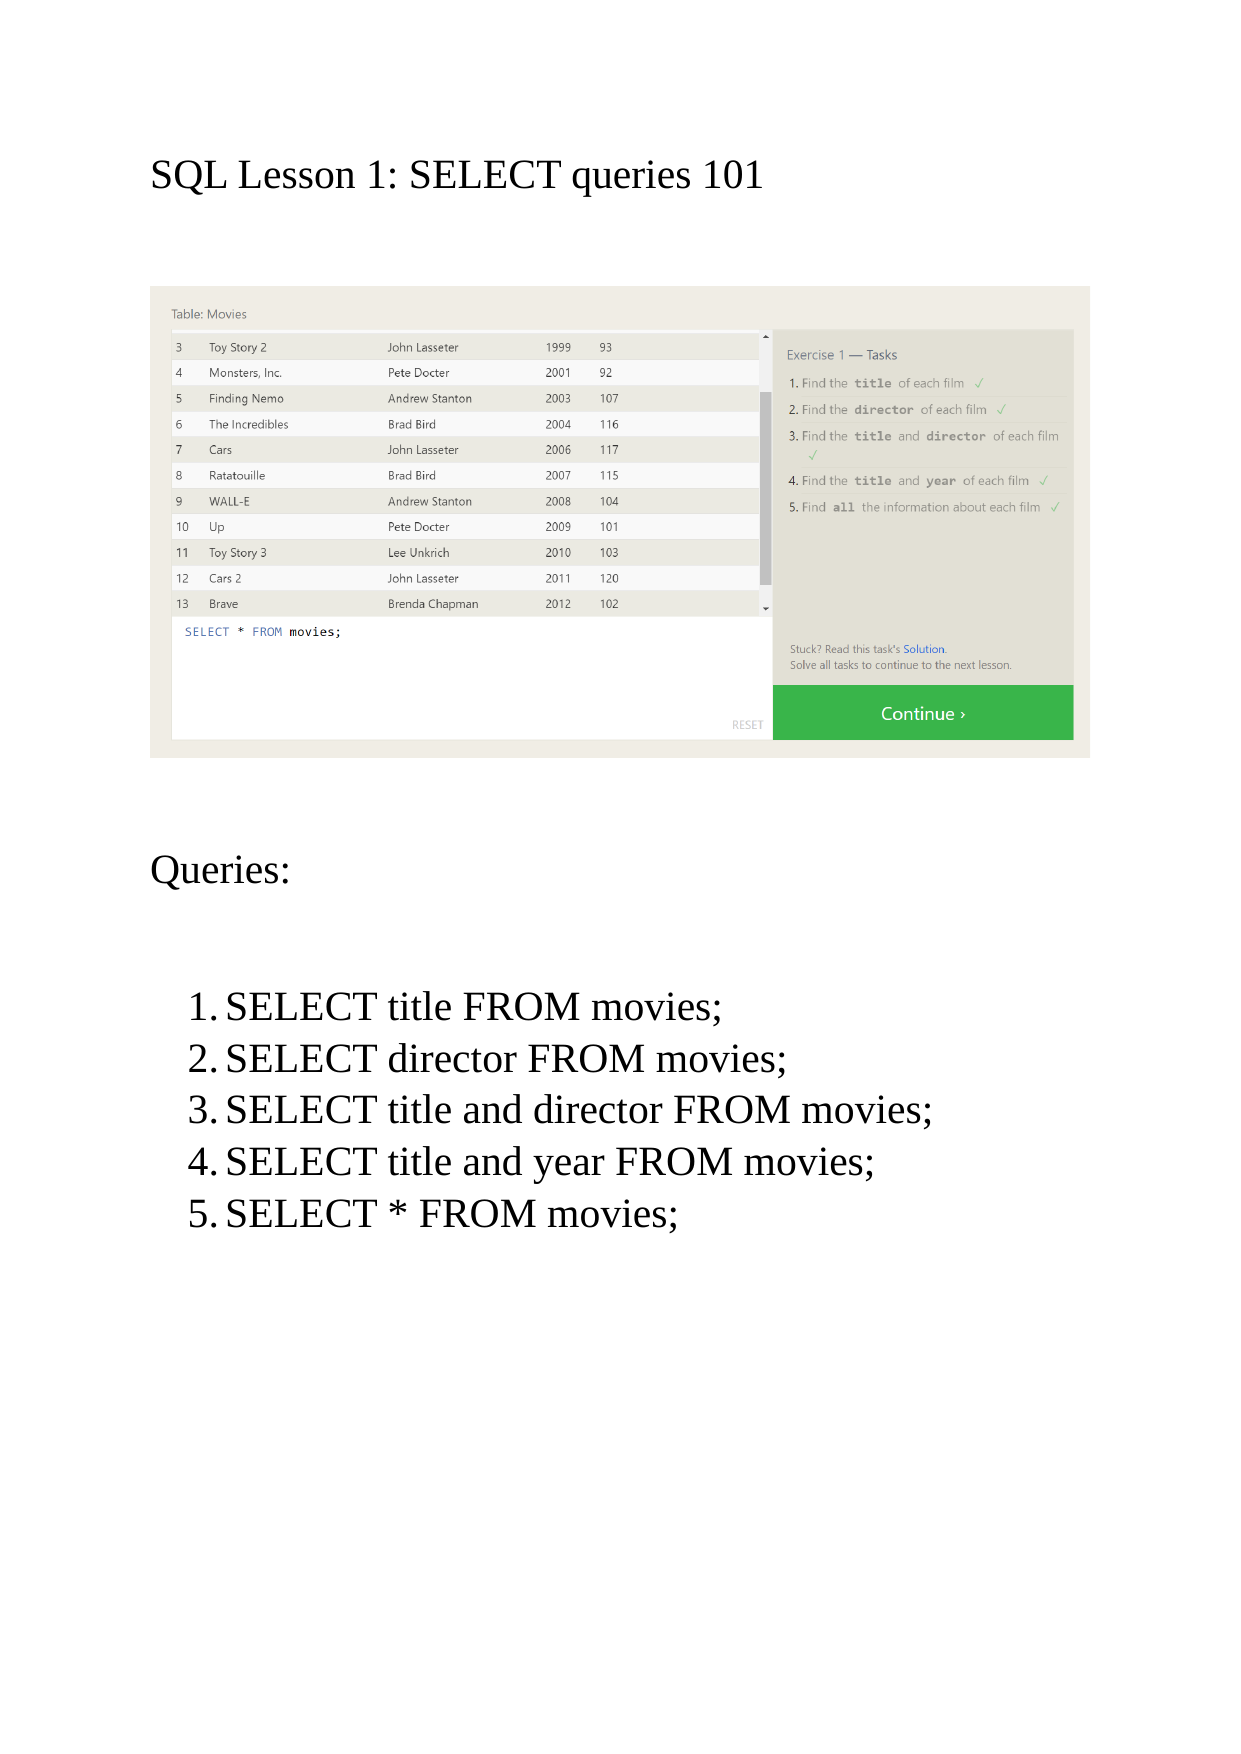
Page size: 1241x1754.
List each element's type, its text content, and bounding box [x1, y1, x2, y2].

text SQL Lesson 1: SELECT queries 101 [150, 150, 1090, 198]
text Queries: [150, 845, 1090, 893]
list SELECT title FROM movies; [187, 982, 1090, 1029]
list SELECT director FROM movies; [187, 1033, 1090, 1081]
list SELECT title and director FROM movies; [187, 1085, 1090, 1133]
list SELECT title and year FROM movies; [187, 1137, 1090, 1184]
list SELECT * FROM movies; [187, 1188, 1090, 1236]
picture [150, 286, 1091, 758]
